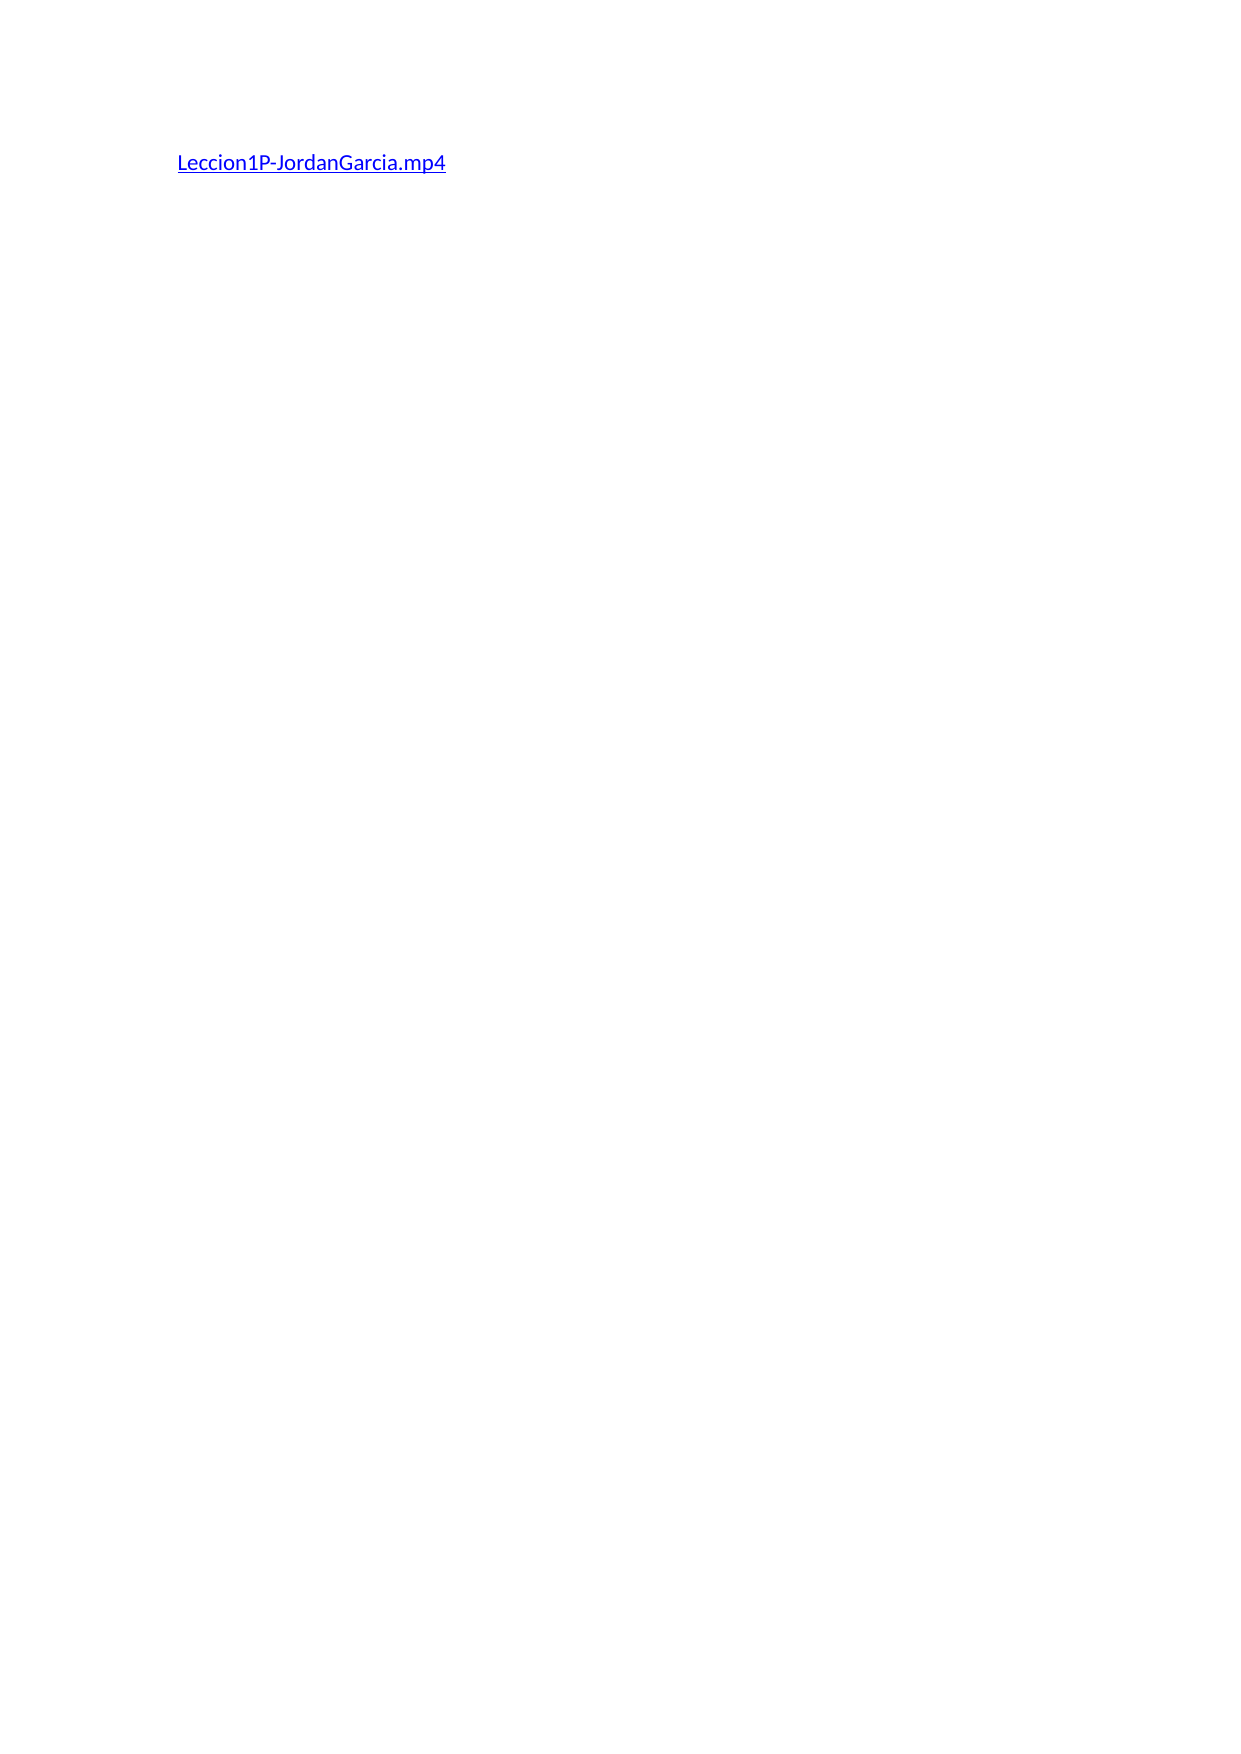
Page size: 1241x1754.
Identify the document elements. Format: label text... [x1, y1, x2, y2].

text Leccion1P-JordanGarcia.mp4 [177, 148, 1063, 176]
